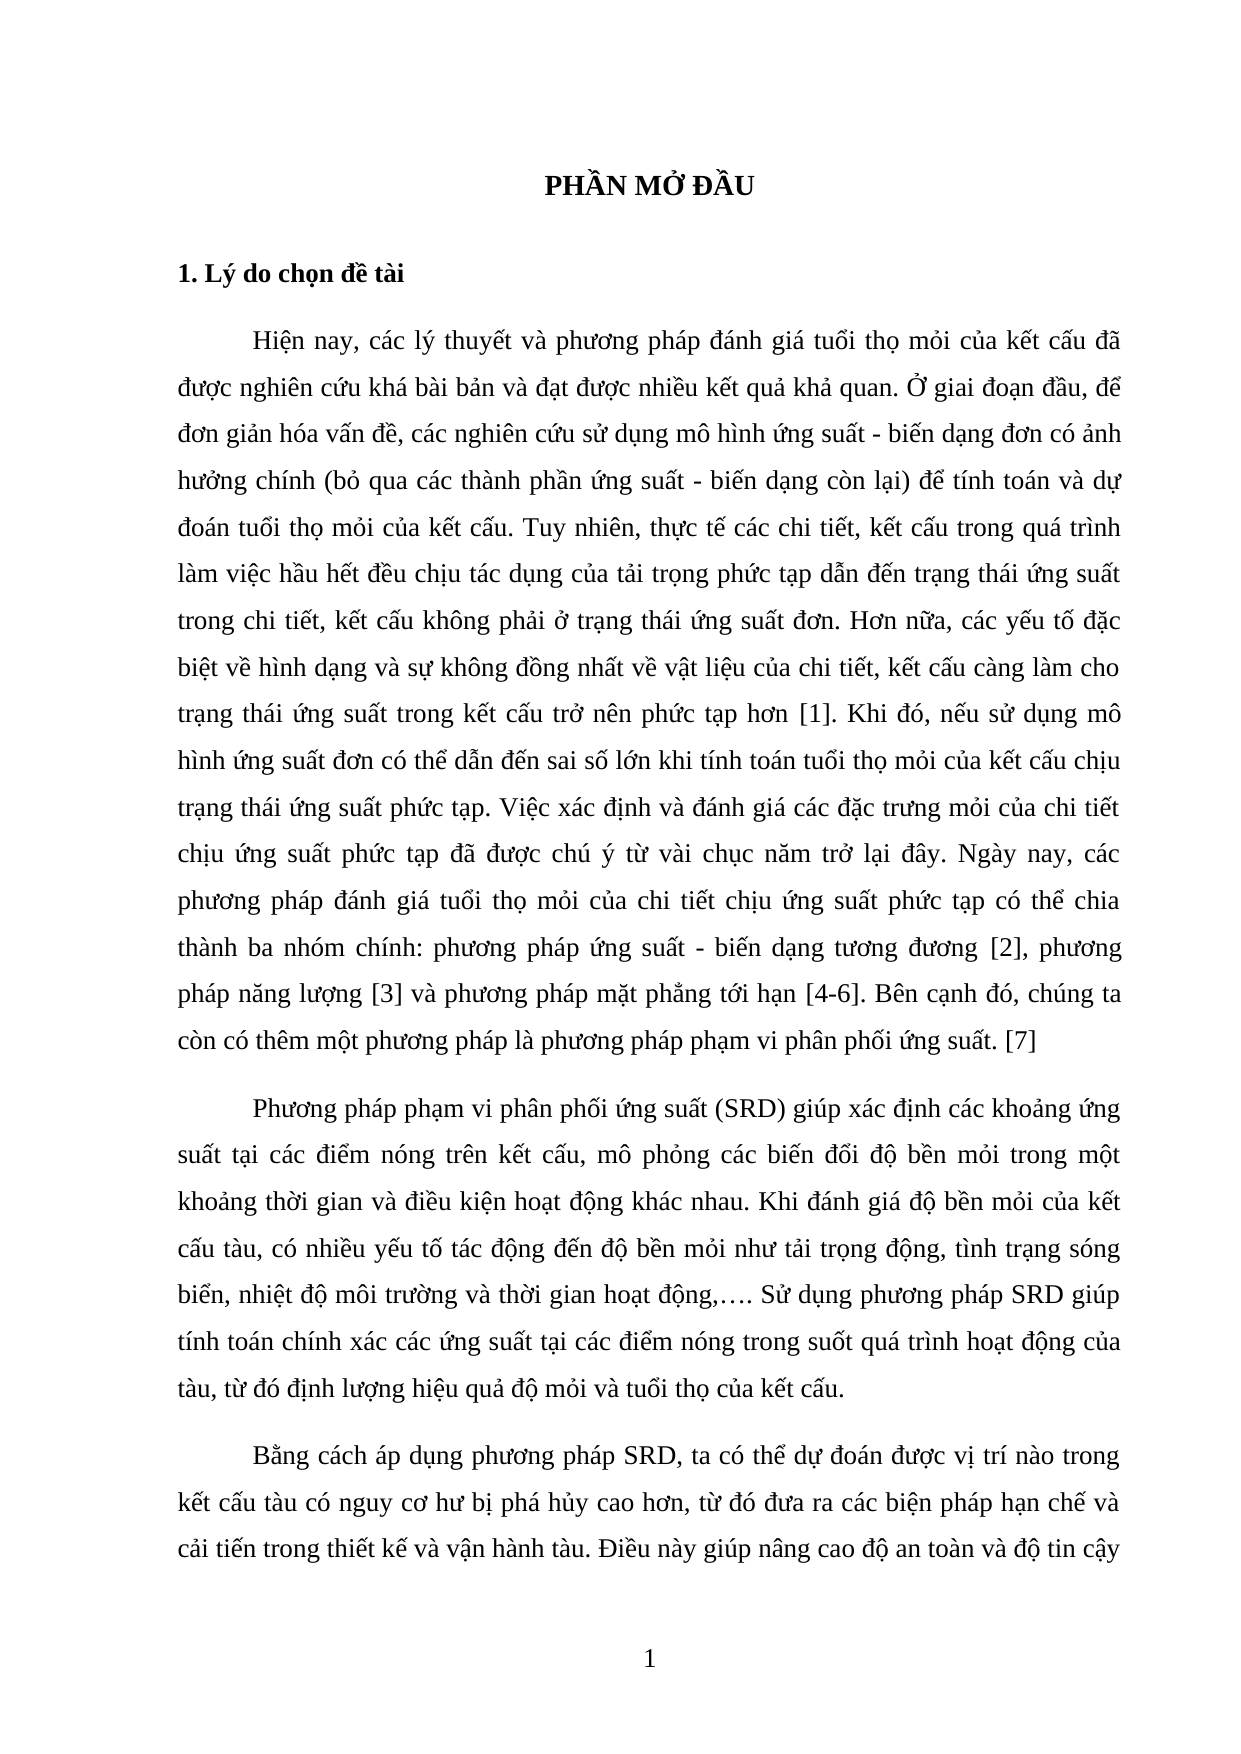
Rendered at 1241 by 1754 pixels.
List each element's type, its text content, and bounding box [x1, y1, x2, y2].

text Hiện nay, các lý thuyết và phương pháp đánh giá tuổi thọ mỏi của kết cấu đã được nghiên cứu khá bài bản và đạt được nhiều kết quả khả quan. Ở giai đoạn đầu, để đơn giản hóa vấn đề, các nghiên cứu sử dụng mô hình ứng suất - biến dạng đơn có ảnh hưởng chính (bỏ qua các thành phần ứng suất - biến dạng còn lại) để tính toán và dự đoán tuổi thọ mỏi của kết cấu. Tuy nhiên, thực tế các chi tiết, kết cấu trong quá trình làm việc hầu hết đều chịu tác dụng của tải trọng phức tạp dẫn đến trạng thái ứng suất trong chi tiết, kết cấu không phải ở trạng thái ứng suất đơn. Hơn nữa, các yếu tố đặc biệt về hình dạng và sự không đồng nhất về vật liệu của chi tiết, kết cấu càng làm cho trạng thái ứng suất trong kết cấu trở nên phức tạp hơn [1]. Khi đó, nếu sử dụng mô hình ứng suất đơn có thể dẫn đến sai số lớn khi tính toán tuổi thọ mỏi của kết cấu chịu trạng thái ứng suất phức tạp. Việc xác định và đánh giá các đặc trưng mỏi của chi tiết chịu ứng suất phức tạp đã được chú ý từ vài chục năm trở lại đây. Ngày nay, các phương pháp đánh giá tuổi thọ mỏi của chi tiết chịu ứng suất phức tạp có thể chia thành ba nhóm chính: phương pháp ứng suất - biến dạng tương đương [2], phương pháp năng lượng [3] và phương pháp mặt phẳng tới hạn [4-6]. Bên cạnh đó, chúng ta còn có thêm một phương pháp là phương pháp phạm vi phân phối ứng suất. [7] [177, 324, 1122, 1055]
subtitle PHẦN MỞ ĐẦU [177, 168, 1122, 202]
text 1. Lý do chọn đề tài [177, 257, 1122, 288]
text Phương pháp phạm vi phân phối ứng suất (SRD) giúp xác định các khoảng ứng suất tại các điểm nóng trên kết cấu, mô phỏng các biến đổi độ bền mỏi trong một khoảng thời gian và điều kiện hoạt động khác nhau. Khi đánh giá độ bền mỏi của kết cấu tàu, có nhiều yếu tố tác động đến độ bền mỏi như tải trọng động, tình trạng sóng biển, nhiệt độ môi trường và thời gian hoạt động,…. Sử dụng phương pháp SRD giúp tính toán chính xác các ứng suất tại các điểm nóng trong suốt quá trình hoạt động của tàu, từ đó định lượng hiệu quả độ mỏi và tuổi thọ của kết cấu. [177, 1092, 1122, 1403]
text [177, 1439, 1122, 1564]
